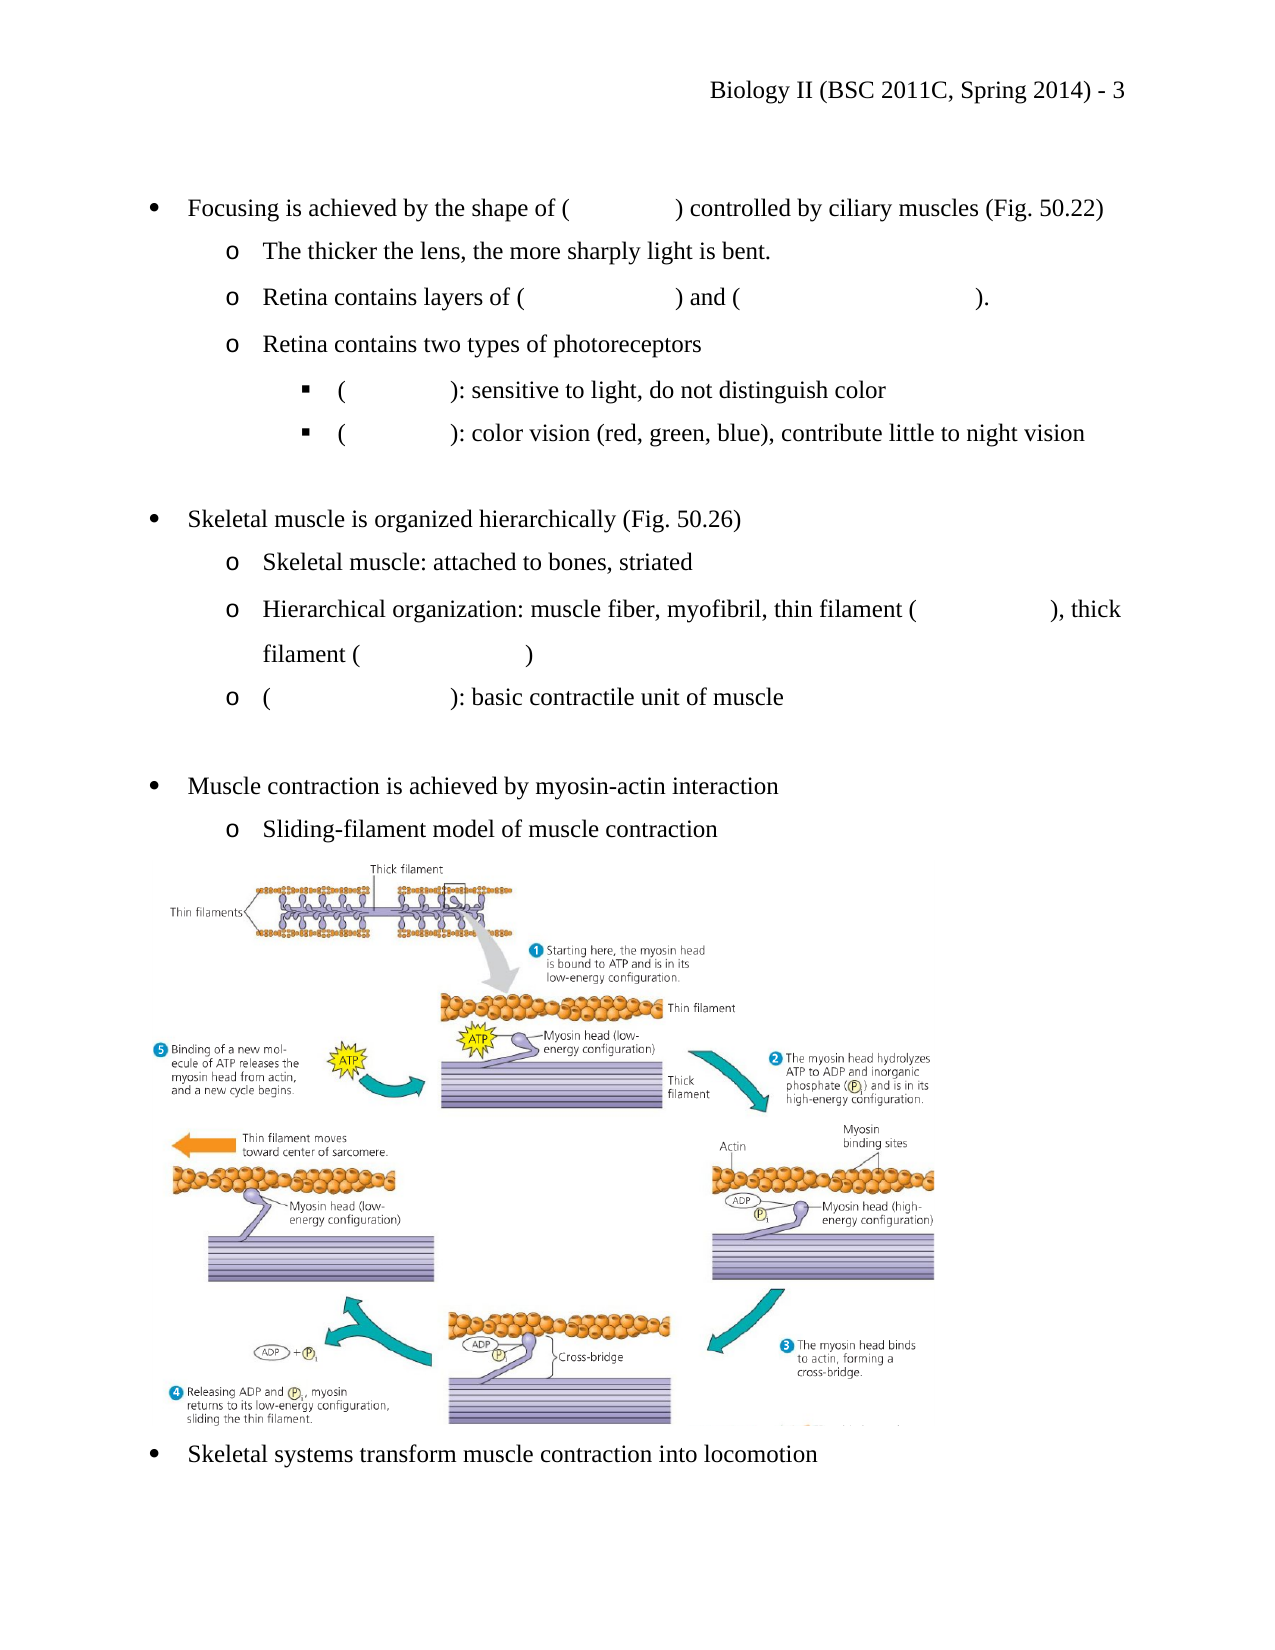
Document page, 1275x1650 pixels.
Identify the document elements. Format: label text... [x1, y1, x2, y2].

list Focusing is achieved by the shape of ( ) controlled by ciliary muscles (Fig. 50.22) [150, 193, 1125, 222]
list The thicker the lens, the more sharply light is bent. [225, 236, 1125, 267]
list Retina contains layers of ( ) and ( ). [225, 282, 1125, 313]
list Muscle contraction is achieved by myosin-actin interaction [150, 771, 1125, 800]
picture [150, 860, 941, 1426]
list Hierarchical organization: muscle fiber, myofibril, thin filament ( ), thick filament ( ) [225, 594, 1125, 668]
list ( ): basic contractile unit of muscle [225, 682, 1125, 713]
list ( ): sensitive to light, do not distinguish color [300, 375, 1125, 404]
list Skeletal muscle is organized hierarchically (Fig. 50.26) [150, 504, 1125, 533]
list Skeletal muscle: attached to bones, striated [225, 547, 1125, 578]
list Sliding-filament model of muscle contraction [225, 814, 1125, 845]
list Skeletal systems transform muscle contraction into locomotion [150, 1439, 1125, 1468]
list ( ): color vision (red, green, blue), contribute little to night vision [300, 418, 1125, 447]
list Retina contains two types of photoreceptors [225, 329, 1125, 359]
